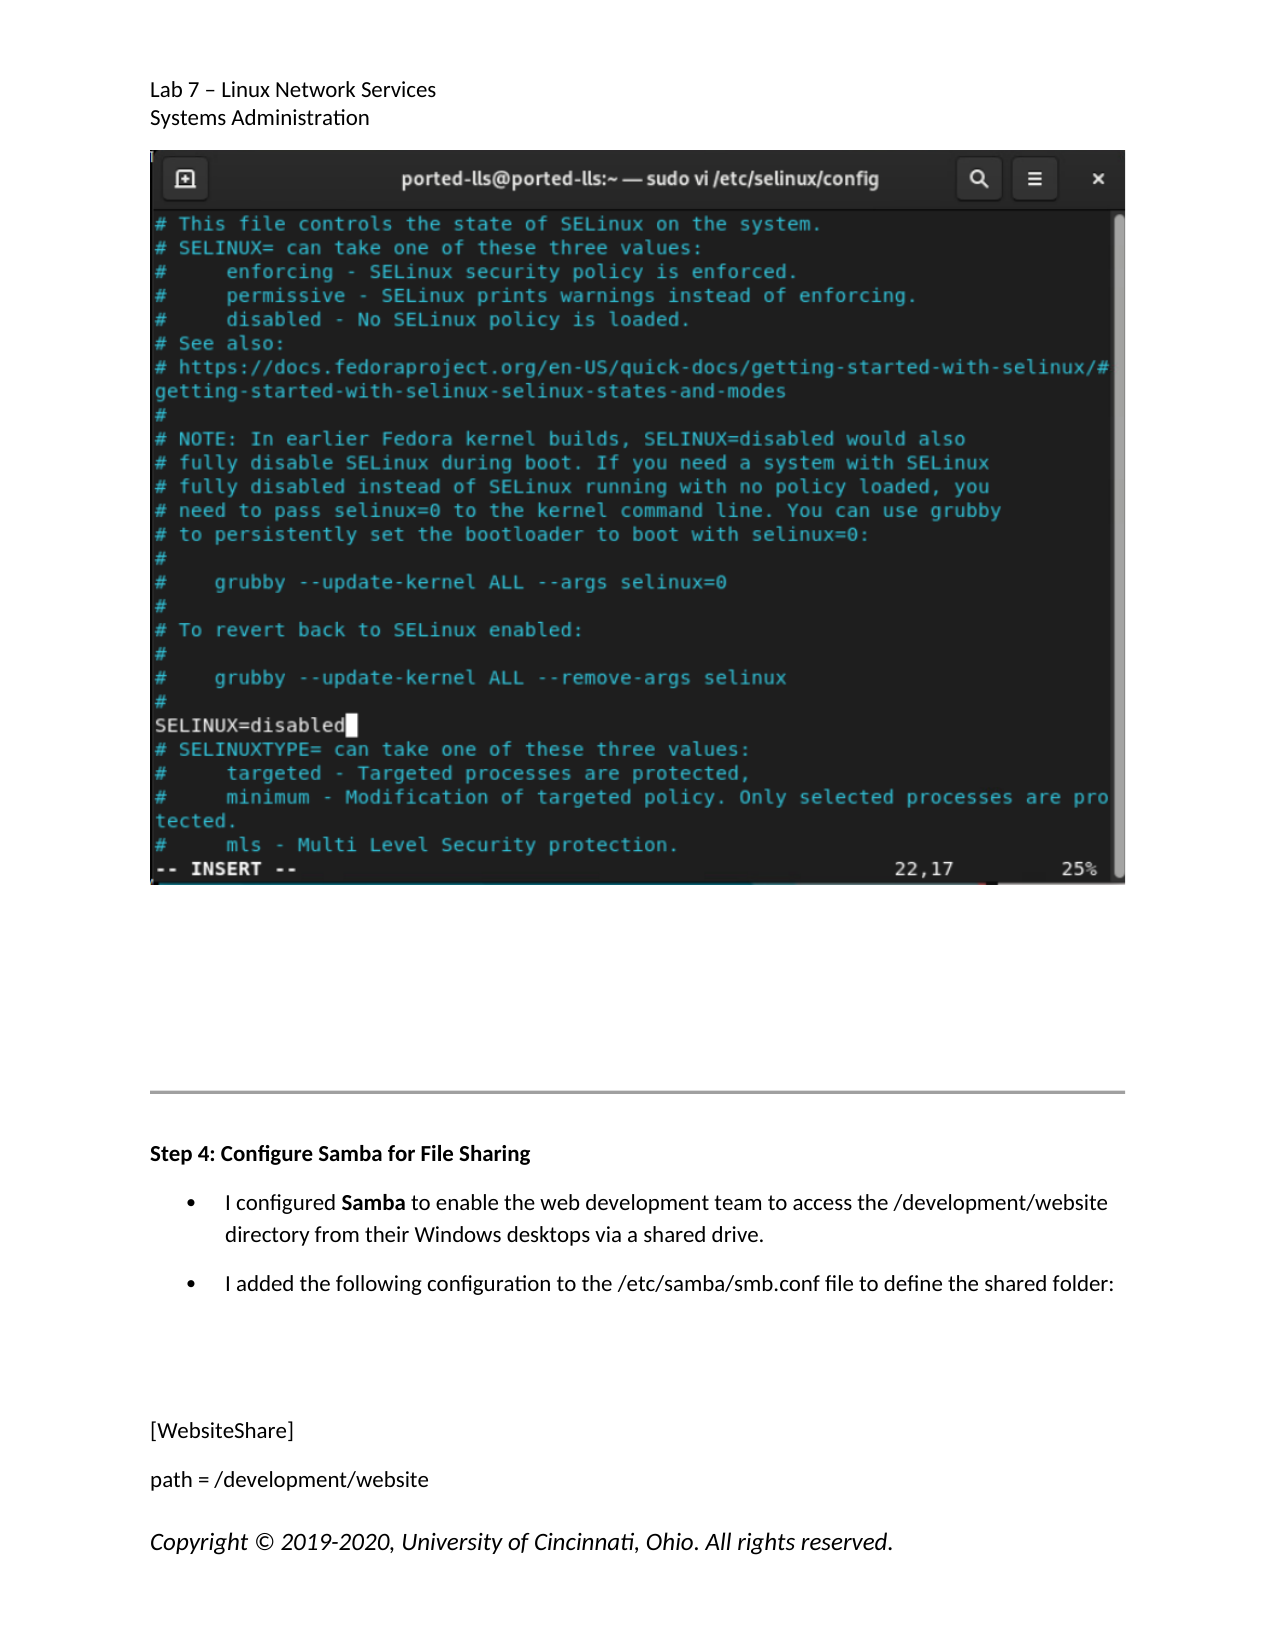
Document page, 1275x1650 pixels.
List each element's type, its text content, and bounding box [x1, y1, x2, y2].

text [WebsiteShare] [150, 1416, 1125, 1444]
list I added the following configuration to the /etc/samba/smb.conf file to define the shared folder: [187, 1269, 1125, 1297]
text path = /development/website [150, 1465, 1125, 1493]
text Step 4: Configure Samba for File Sharing [150, 1139, 1125, 1167]
list I configured Samba to enable the web development team to access the /development/website directory from their Windows desktops via a shared drive. [187, 1188, 1125, 1248]
picture [150, 150, 1125, 885]
